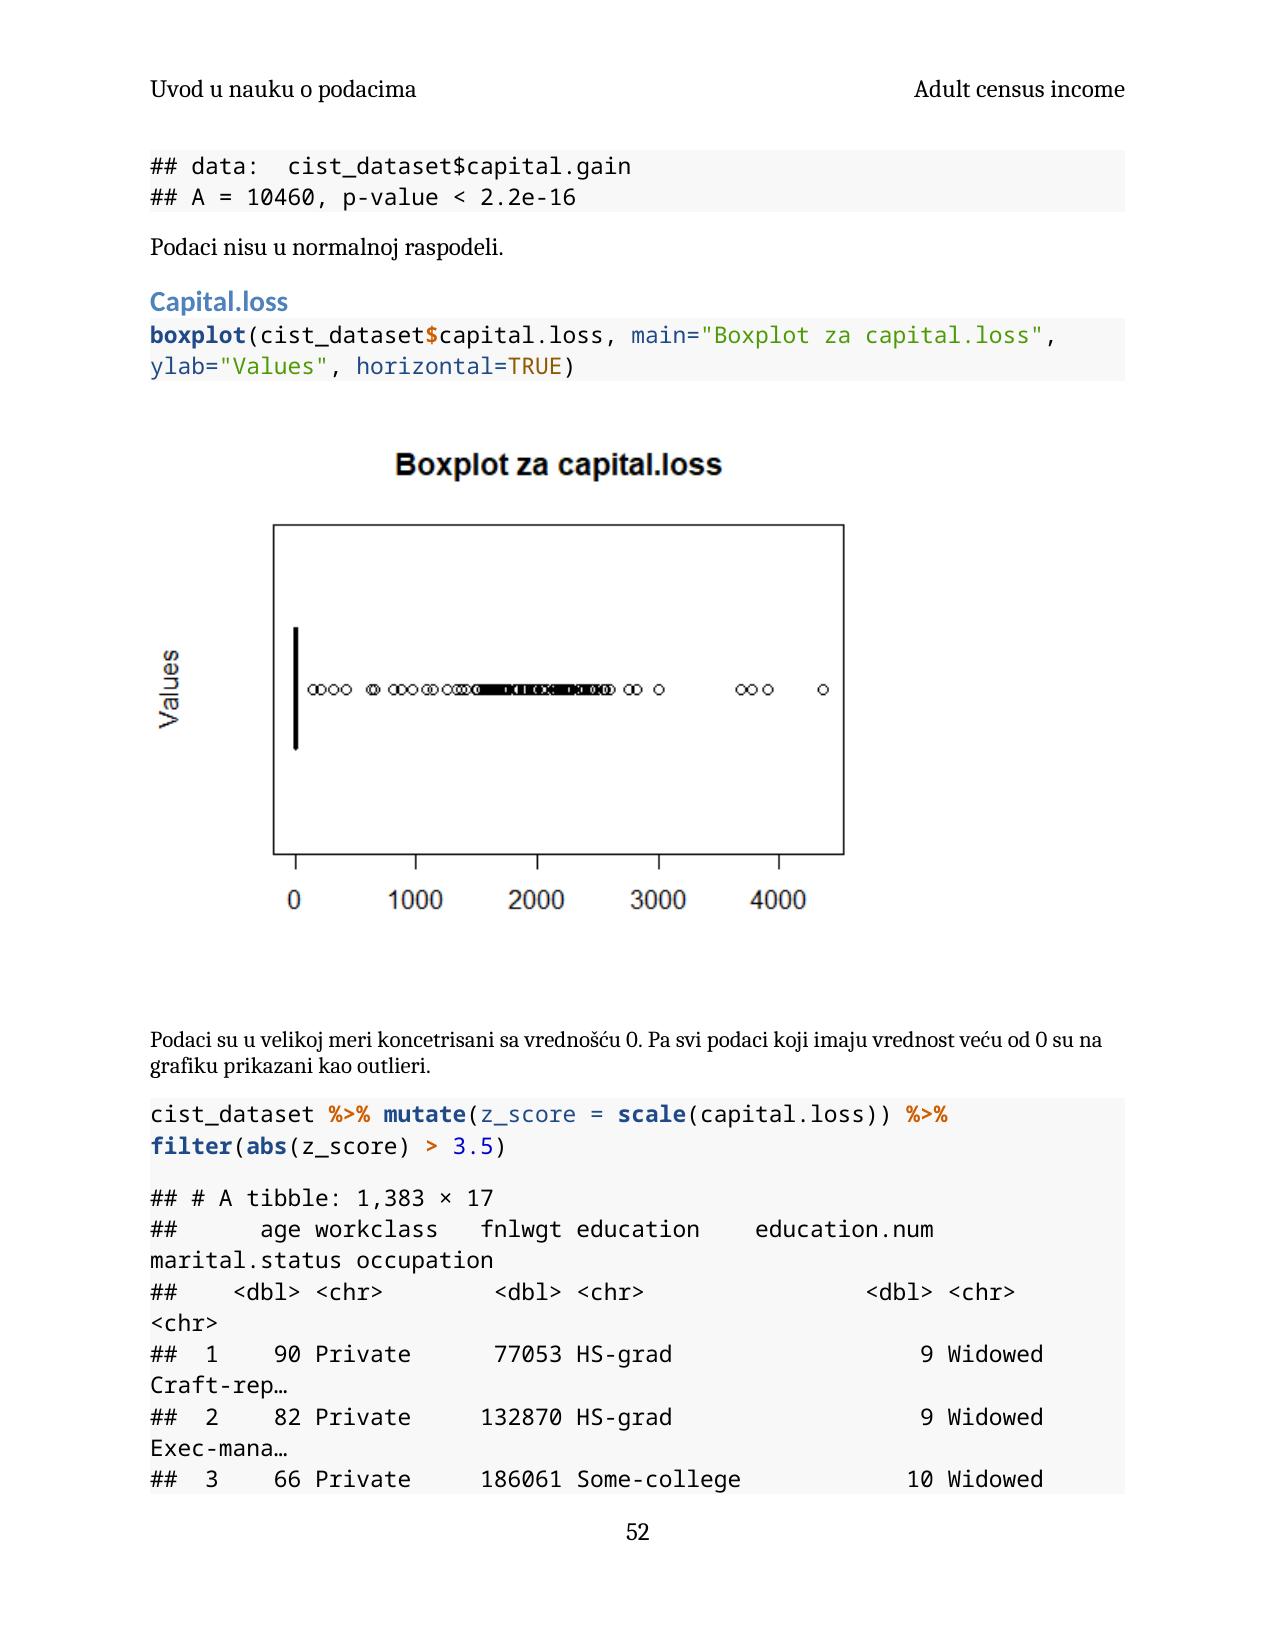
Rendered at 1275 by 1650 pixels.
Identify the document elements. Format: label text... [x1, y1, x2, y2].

text boxplot(cist_dataset$capital.loss, main="Boxplot za capital.loss", ylab="Values", horizontal=TRUE) [150, 318, 1125, 381]
text cist_dataset %>% mutate(z_score = scale(capital.loss)) %>% filter(abs(z_score) > 3.5) [150, 1098, 1125, 1161]
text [150, 150, 1125, 212]
picture [150, 401, 908, 1009]
text Podaci nisu u normalnoj raspodeli. [150, 233, 1125, 262]
text Podaci su u velikoj meri koncetrisani sa vrednošću 0. Pa svi podaci koji imaju vrednost veću od 0 su na grafiku prikazani kao outlieri. [150, 1027, 1125, 1080]
subtitle Capital.loss [150, 283, 1125, 318]
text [150, 1182, 1125, 1494]
